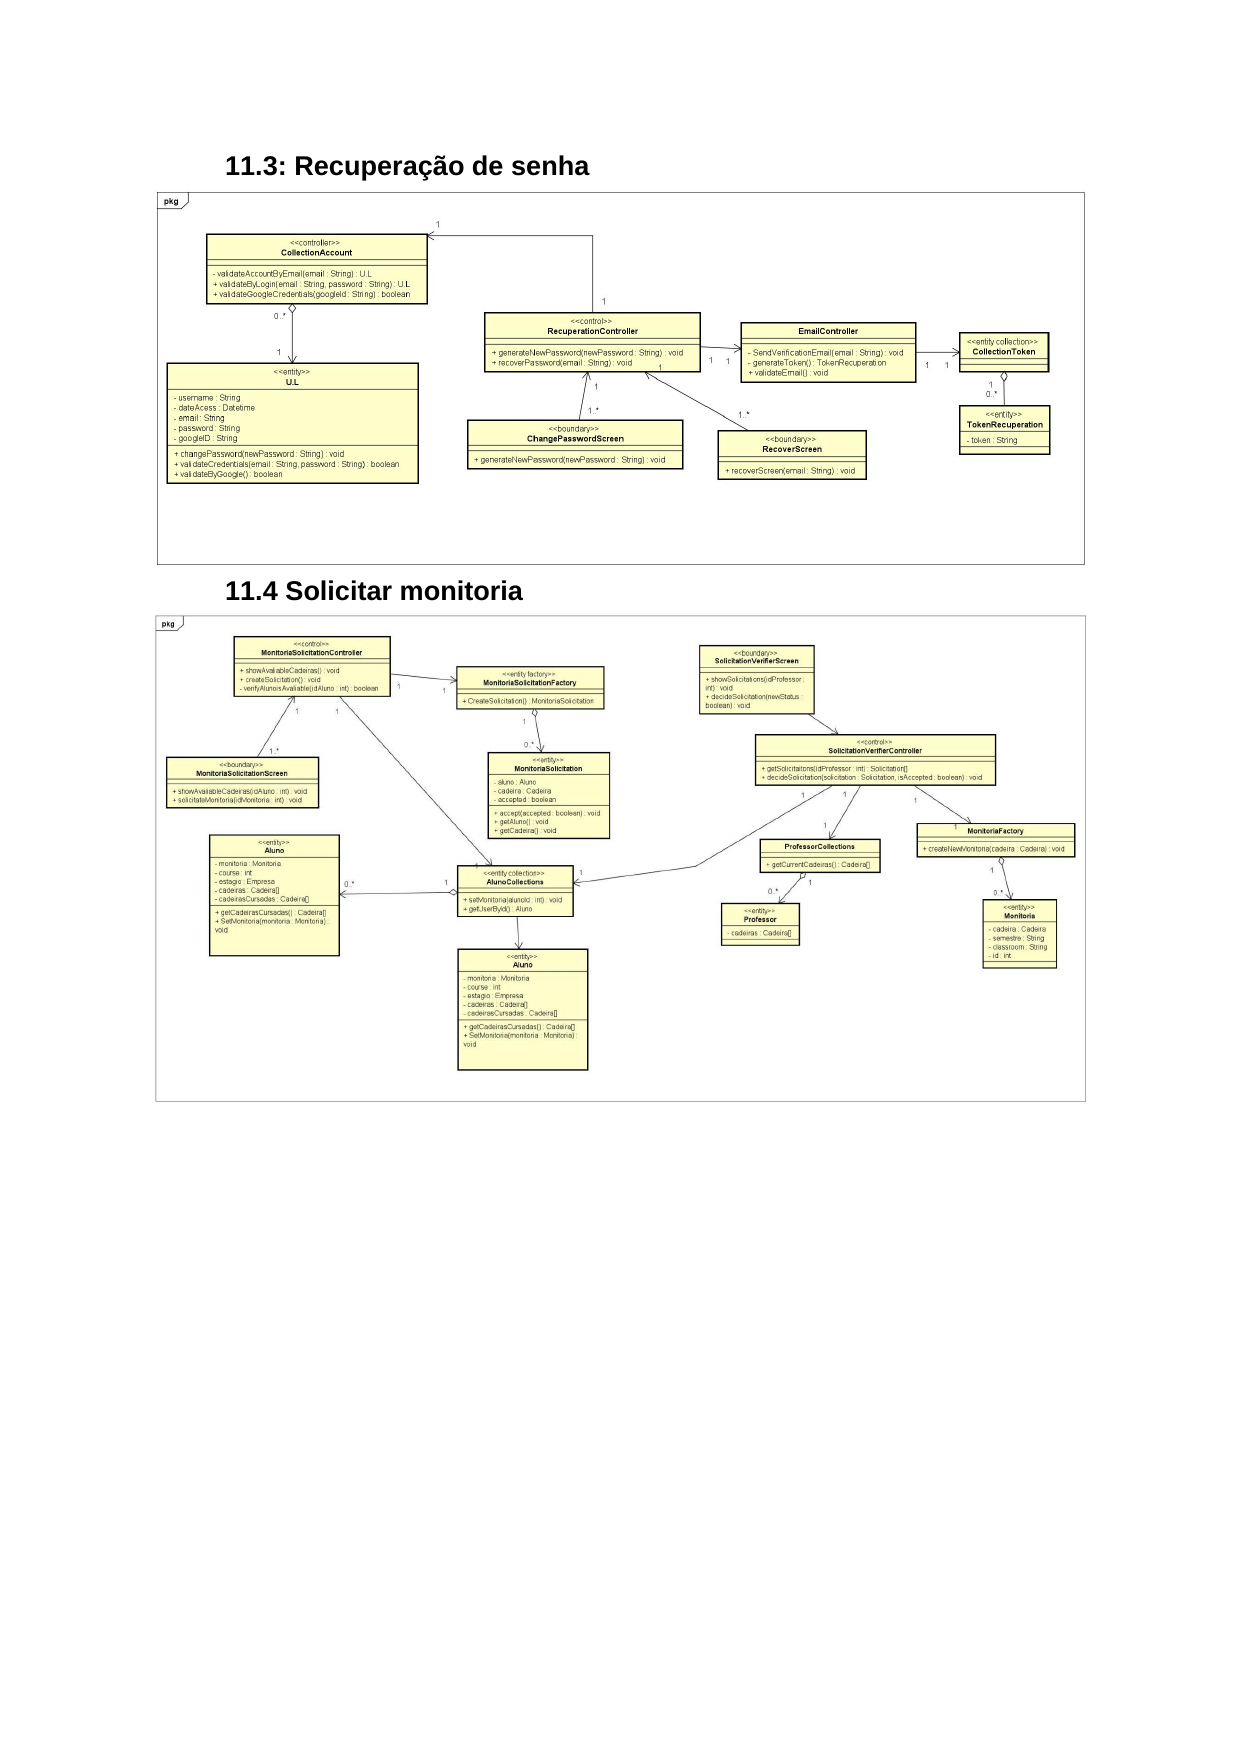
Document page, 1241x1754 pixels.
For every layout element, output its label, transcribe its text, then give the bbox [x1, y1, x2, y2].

picture [150, 185, 1091, 571]
picture [150, 610, 1091, 1107]
text 11.3: Recuperação de senha 11.4 Solicitar monitoria [150, 571, 1090, 610]
text 11.3: Recuperação de senha 11.4 Solicitar monitoria [150, 150, 1090, 185]
